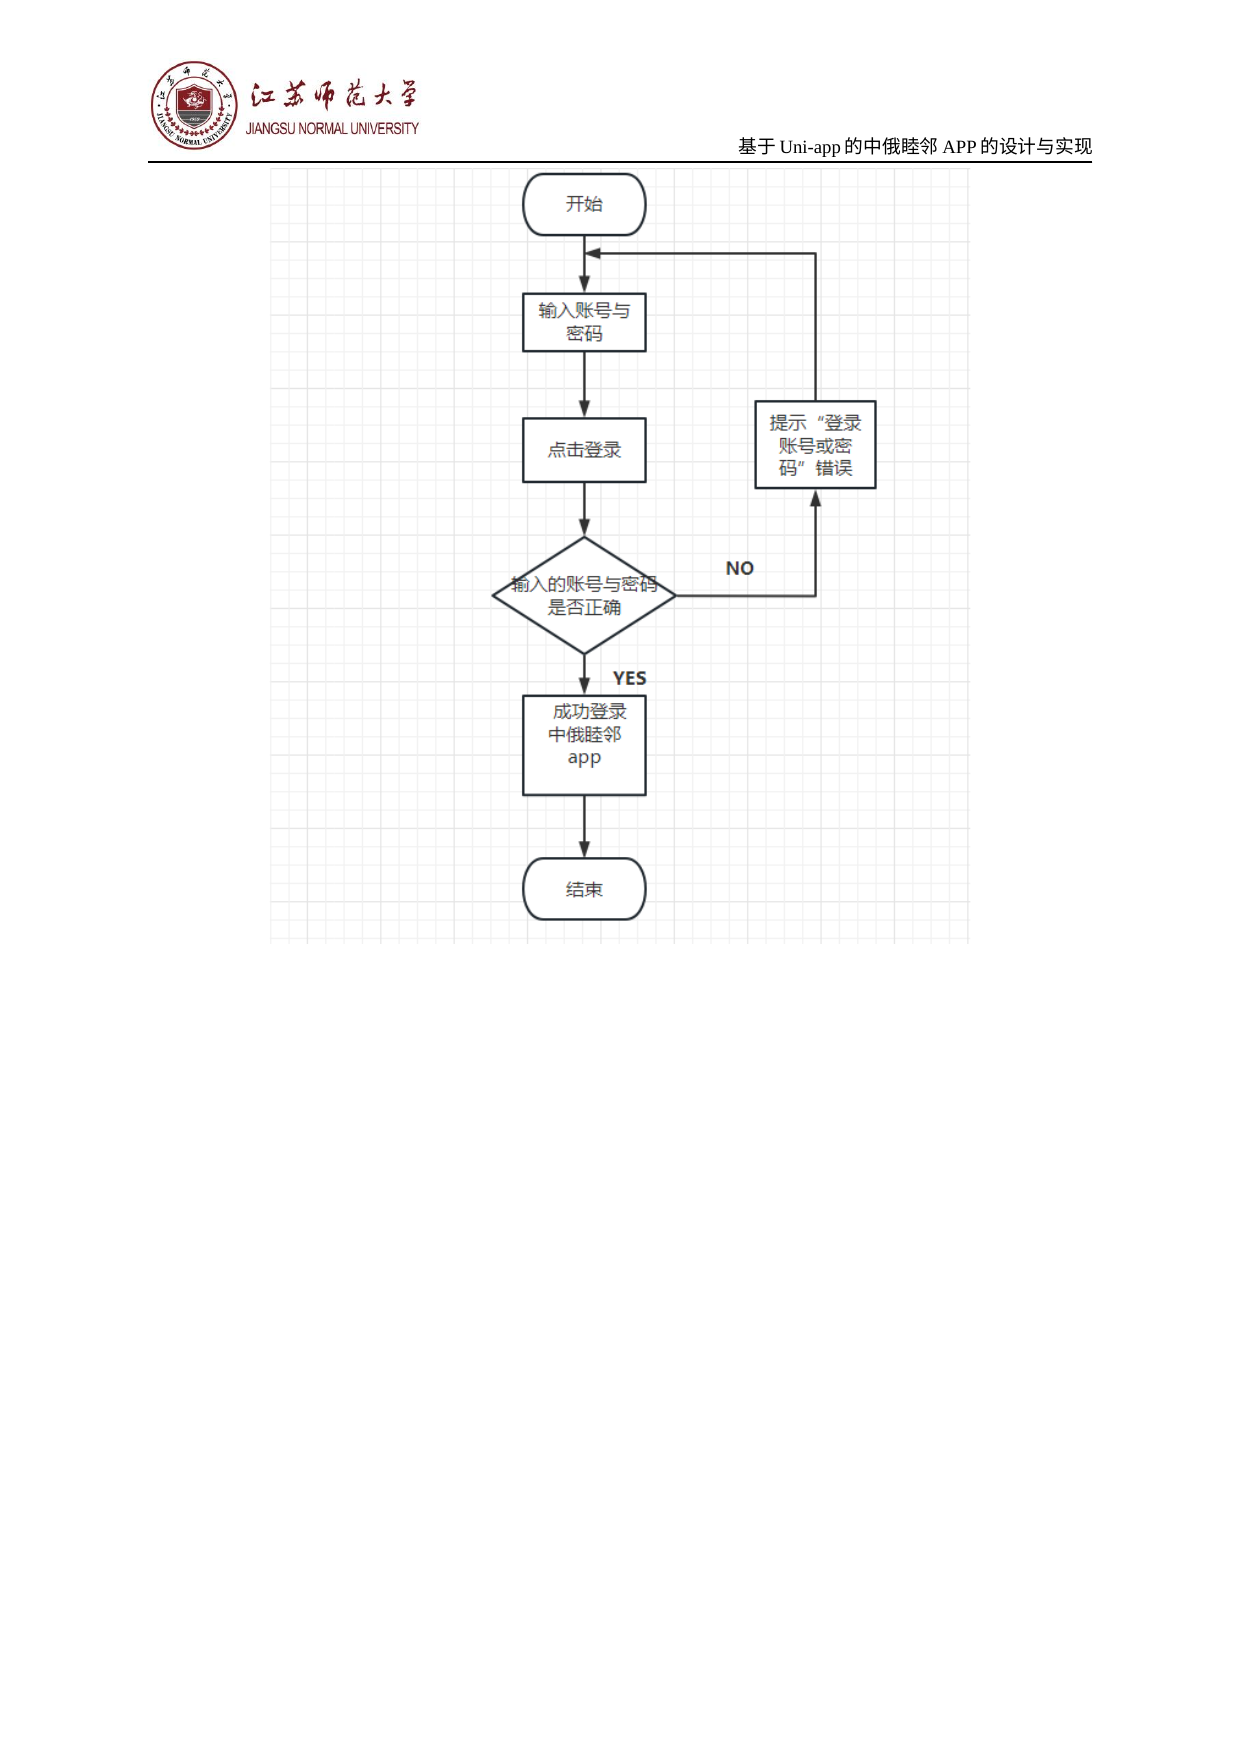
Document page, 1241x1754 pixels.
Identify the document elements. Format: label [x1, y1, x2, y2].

picture [269, 168, 971, 944]
picture [147, 58, 436, 154]
